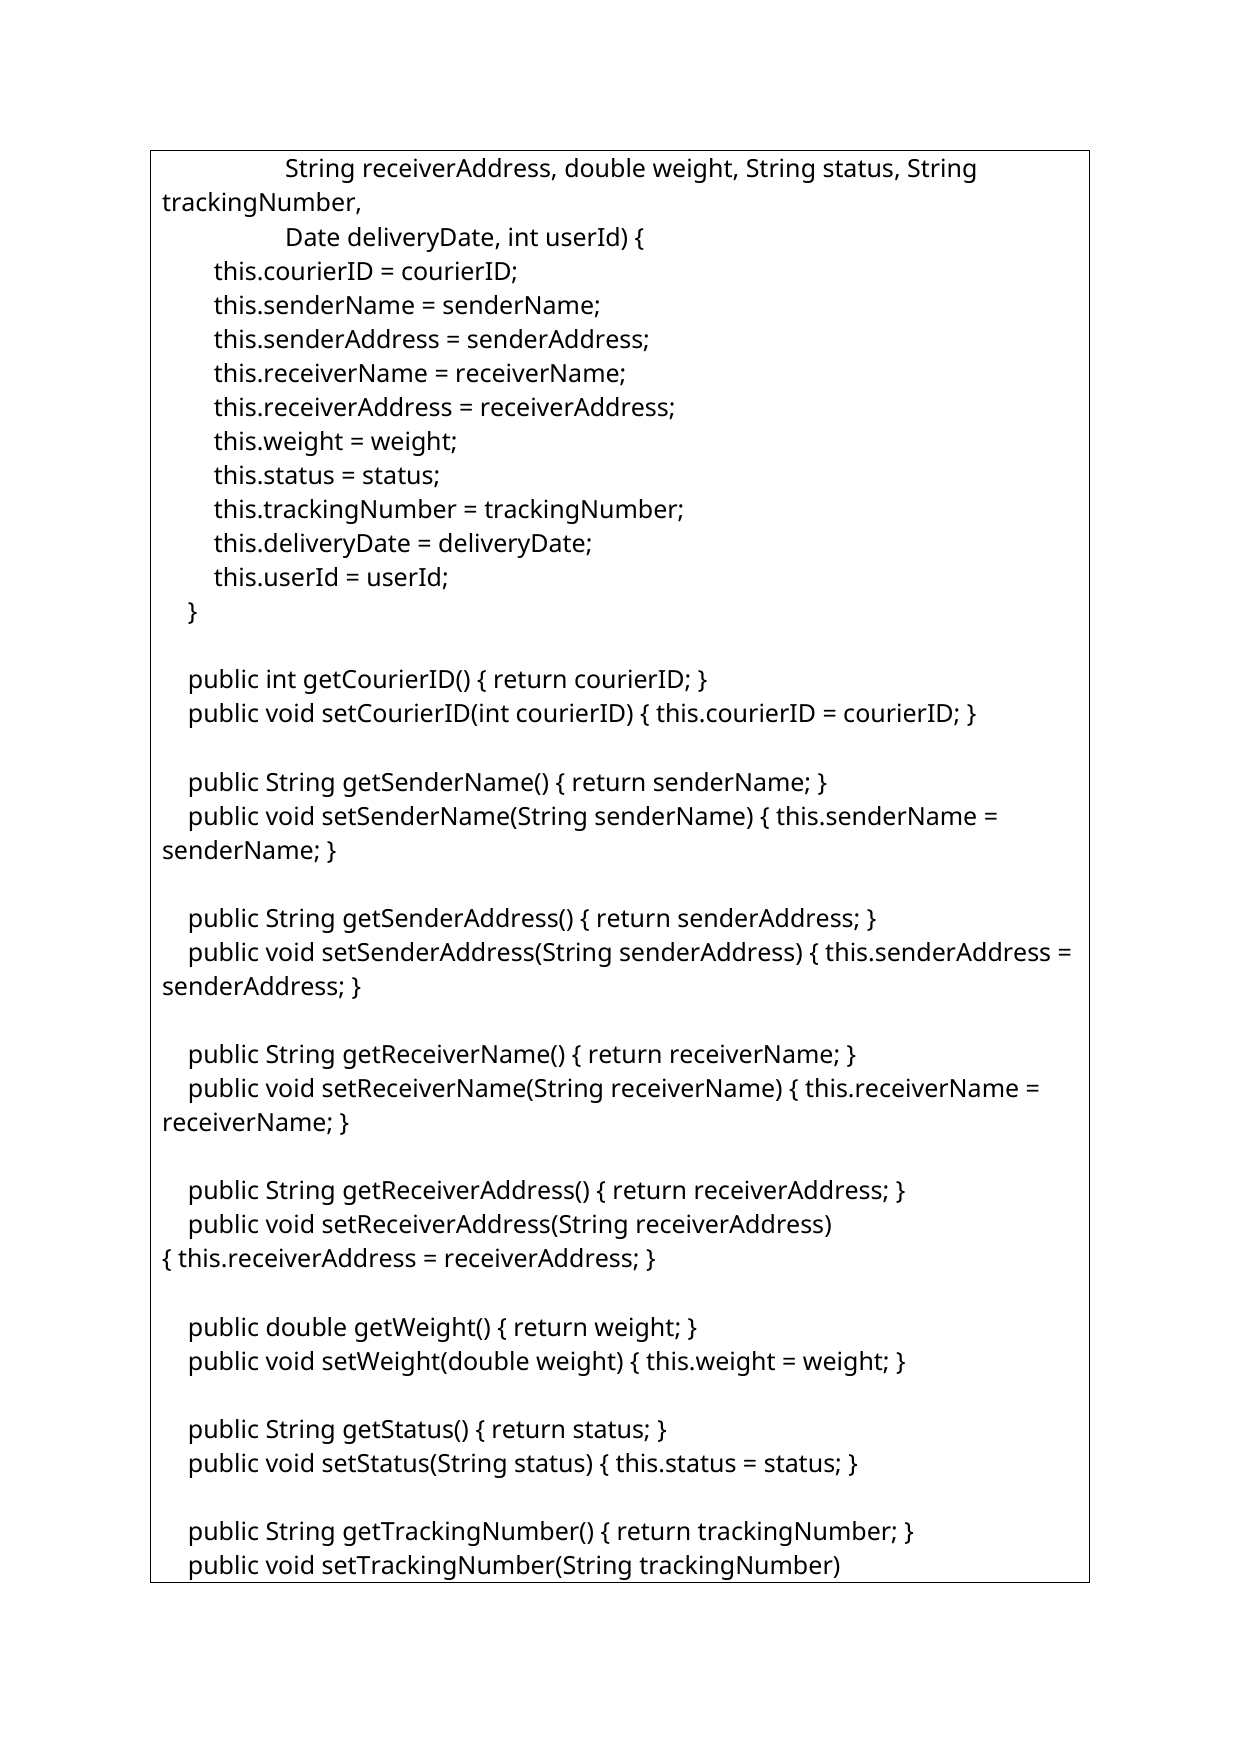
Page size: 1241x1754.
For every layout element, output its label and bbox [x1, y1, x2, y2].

table_header [151, 151, 1089, 1582]
